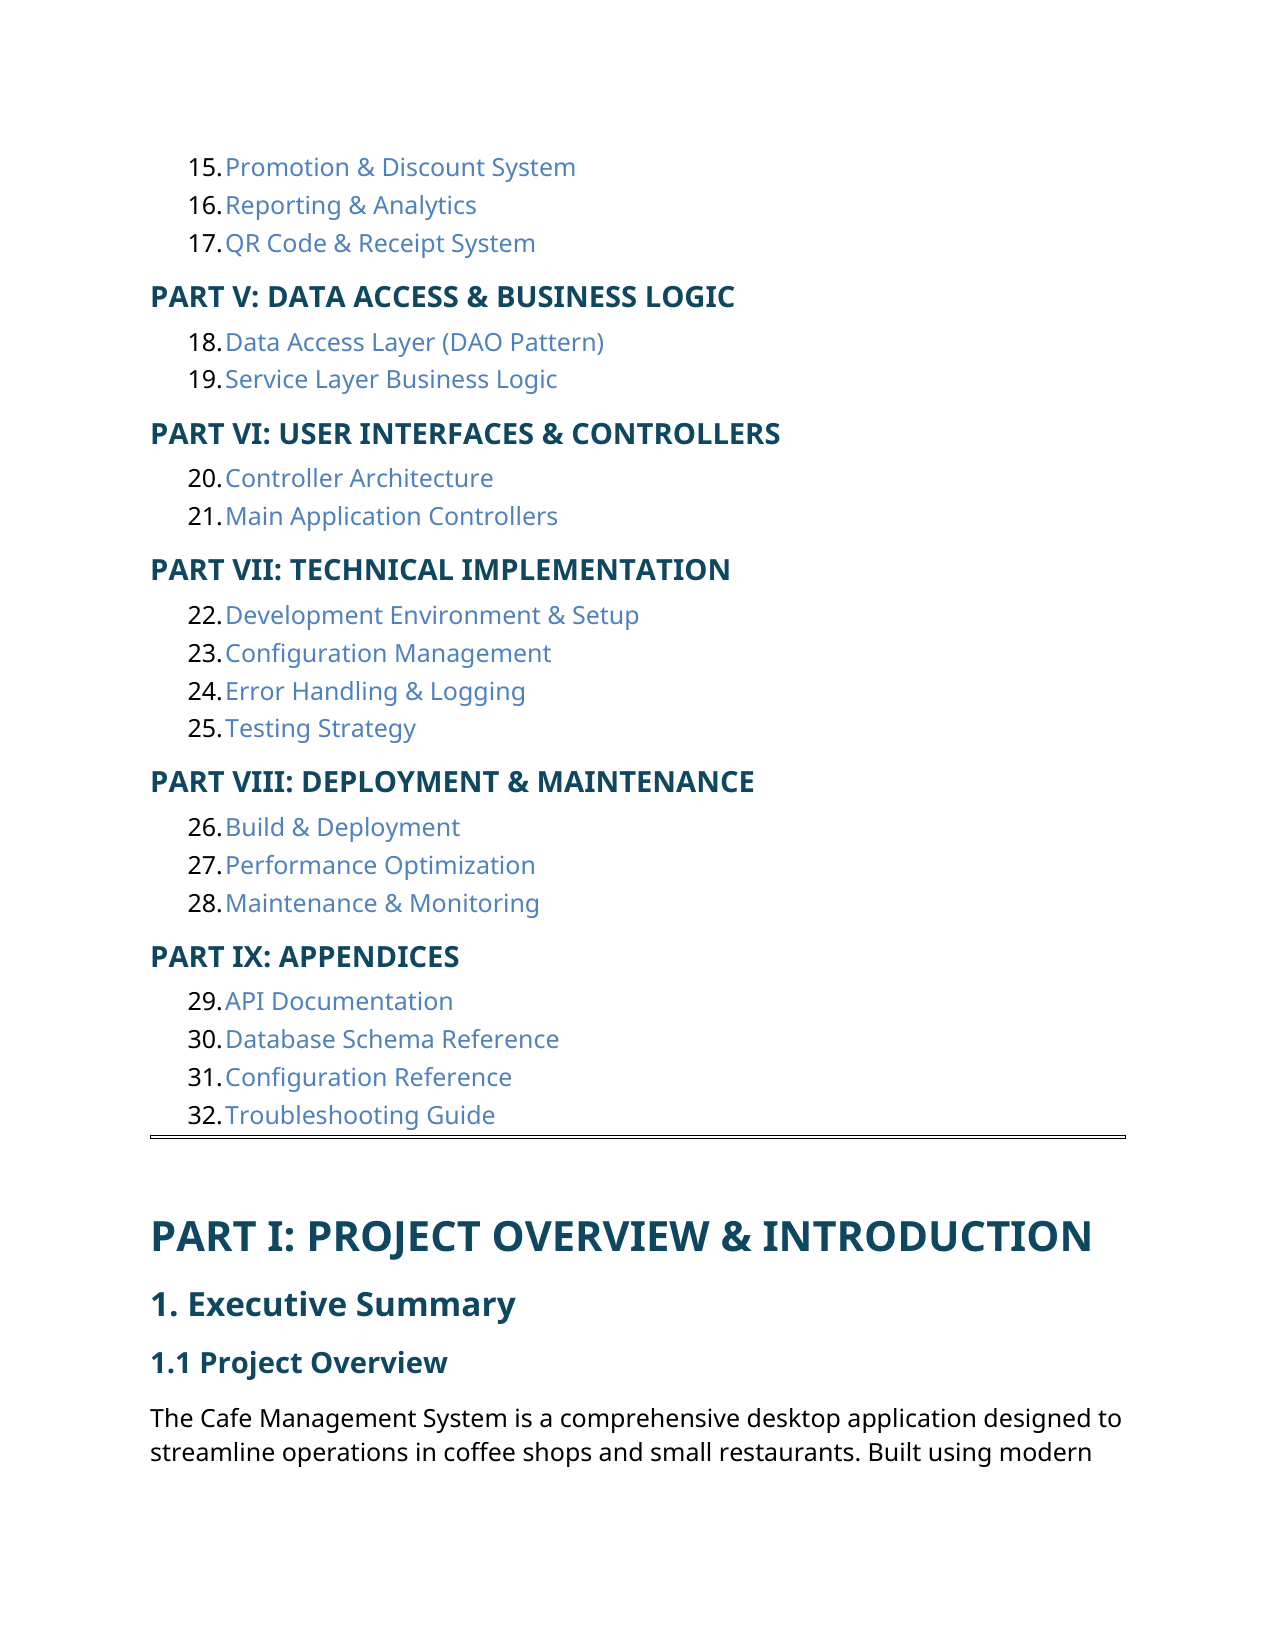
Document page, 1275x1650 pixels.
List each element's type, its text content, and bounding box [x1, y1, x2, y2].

subtitle PART VIII: DEPLOYMENT & MAINTENANCE [150, 762, 1125, 801]
list Development Environment & Setup [187, 597, 1125, 632]
list Build & Deployment [187, 810, 1125, 844]
subtitle PART IX: APPENDICES [150, 936, 1125, 976]
subtitle PART VII: TECHNICAL IMPLEMENTATION [150, 549, 1125, 589]
list API Documentation [187, 984, 1125, 1018]
list Reporting & Analytics [187, 188, 1125, 222]
list Service Layer Business Logic [187, 362, 1125, 396]
list Error Handling & Logging [187, 673, 1125, 707]
subtitle PART I: PROJECT OVERVIEW & INTRODUCTION [150, 1207, 1125, 1264]
list Testing Strategy [187, 711, 1125, 745]
list Main Application Controllers [187, 499, 1125, 533]
subtitle PART VI: USER INTERFACES & CONTROLLERS [150, 413, 1125, 453]
list Maintenance & Monitoring [187, 885, 1125, 919]
subtitle PART V: DATA ACCESS & BUSINESS LOGIC [150, 276, 1125, 316]
subtitle 1. Executive Summary [150, 1280, 1125, 1326]
list Database Schema Reference [187, 1022, 1125, 1056]
list Data Access Layer (DAO Pattern) [187, 324, 1125, 358]
list Promotion & Discount System [187, 150, 1125, 184]
list Troubleshooting Guide [187, 1097, 1125, 1132]
list Configuration Management [187, 635, 1125, 669]
subtitle 1.1 Project Overview [150, 1342, 1125, 1382]
list Controller Architecture [187, 461, 1125, 495]
list Performance Optimization [187, 847, 1125, 882]
list Configuration Reference [187, 1060, 1125, 1094]
list QR Code & Receipt System [187, 226, 1125, 260]
